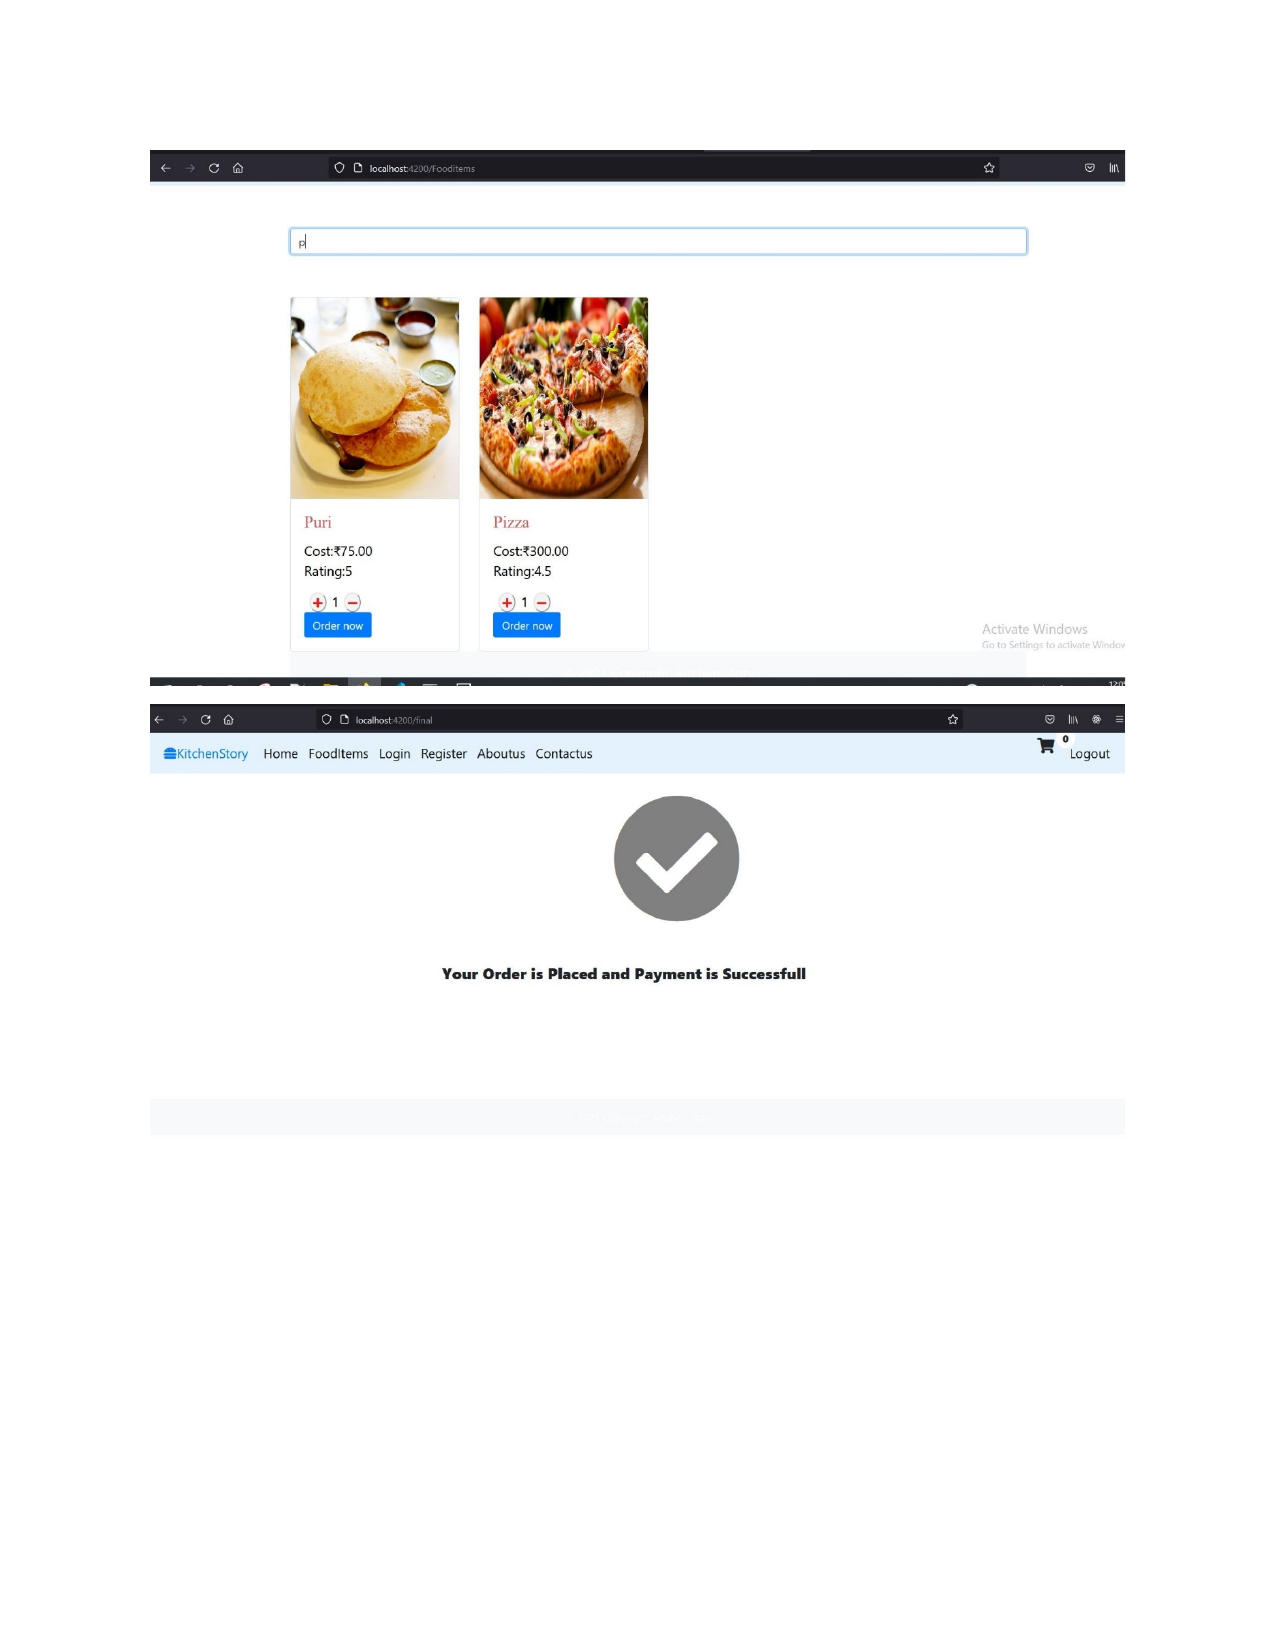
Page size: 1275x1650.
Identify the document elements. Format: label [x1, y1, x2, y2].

picture [150, 150, 1125, 686]
picture [150, 704, 1125, 1141]
